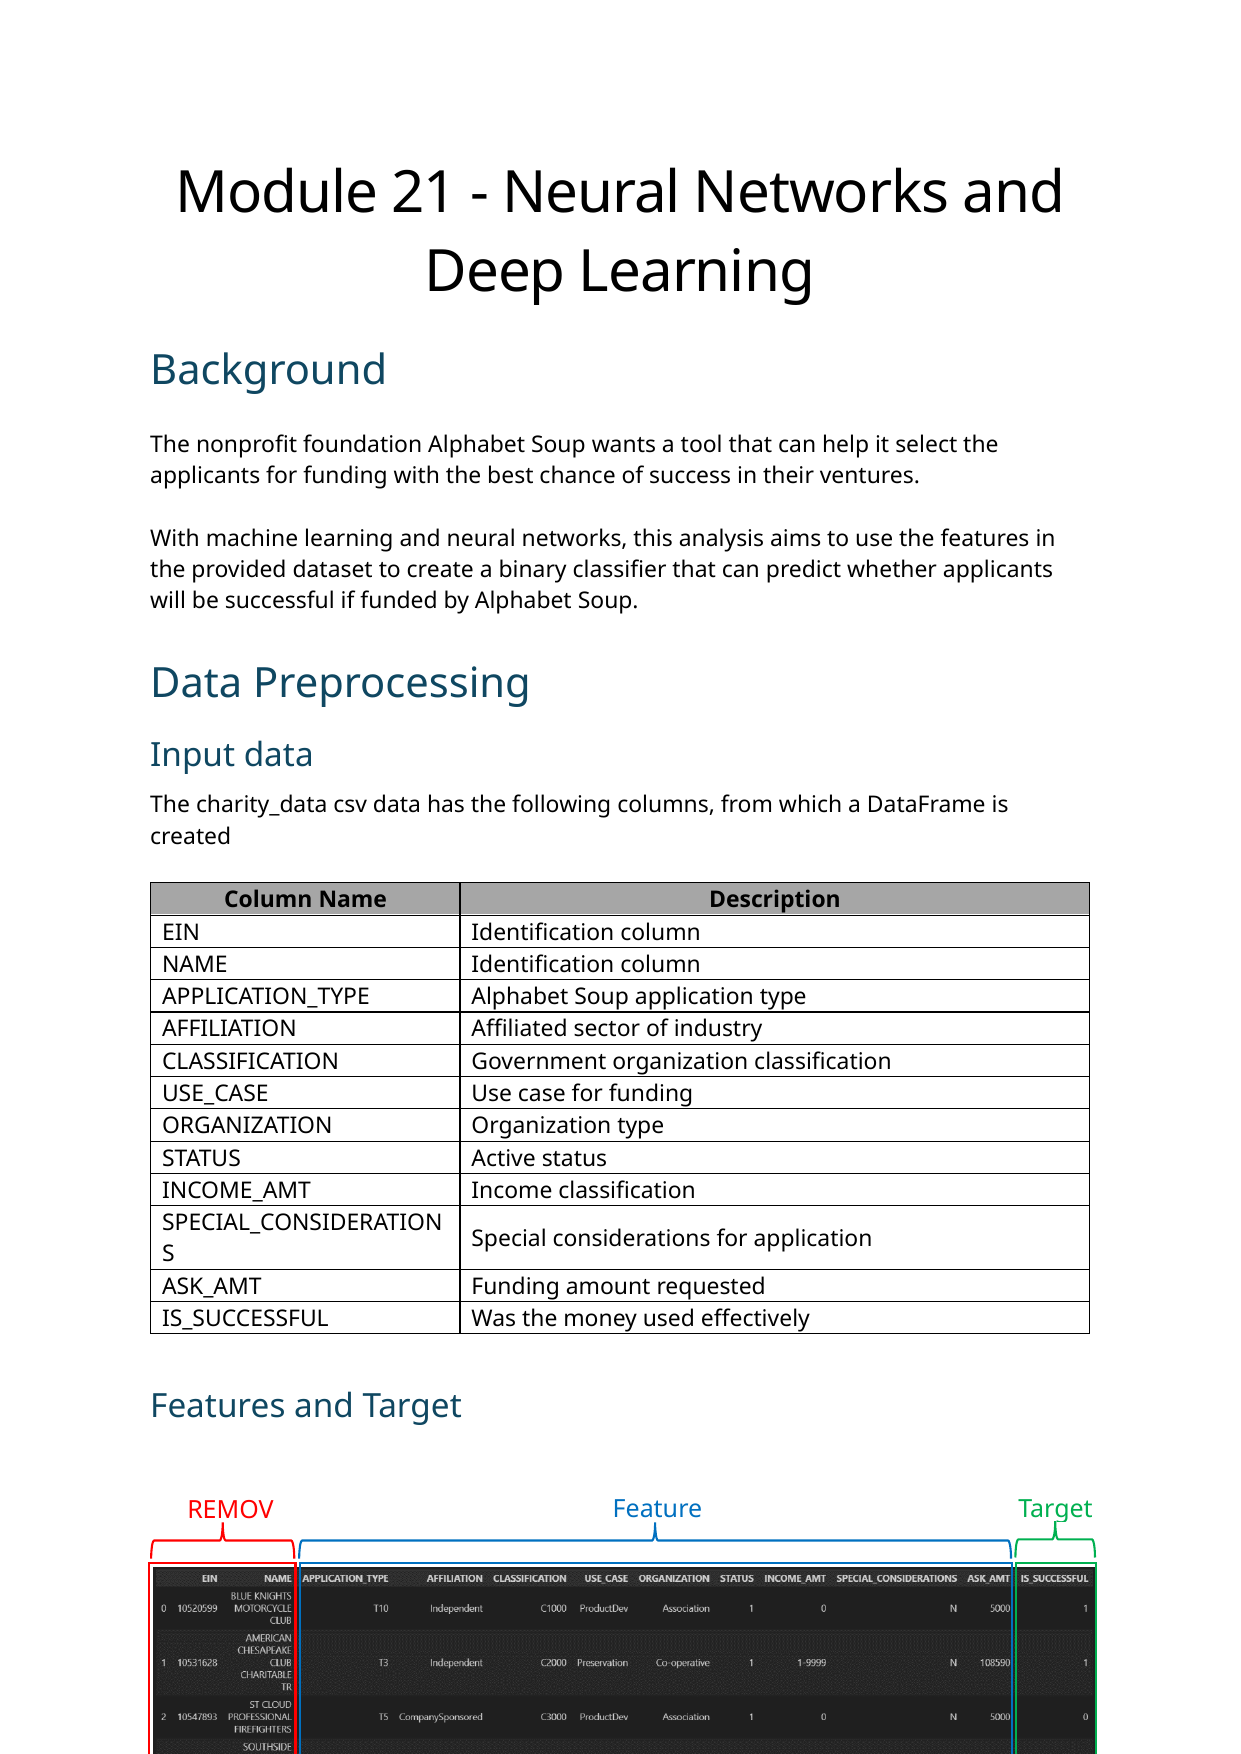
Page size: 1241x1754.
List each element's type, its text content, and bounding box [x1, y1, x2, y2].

picture [1017, 1567, 1095, 1754]
table_header Description [461, 883, 1089, 914]
table_cell INCOME_AMT [151, 1174, 459, 1205]
subtitle Data Preprocessing [150, 653, 1090, 710]
text With machine learning and neural networks, this analysis aims to use the features in the provided dataset to create a binary classifier that can predict whether applicants will be successful if funded by Alphabet Soup. [150, 522, 1090, 616]
table_cell Alphabet Soup application type [461, 980, 1089, 1011]
table_cell APPLICATION_TYPE [151, 980, 459, 1011]
table_cell Identification column [461, 916, 1089, 947]
table_cell AFFILIATION [151, 1013, 459, 1044]
table_cell Organization type [461, 1109, 1089, 1141]
table_cell Funding amount requested [461, 1270, 1089, 1301]
table_cell ORGANIZATION [151, 1109, 459, 1141]
table_cell STATUS [151, 1142, 459, 1173]
table_cell IS_SUCCESSFUL [151, 1302, 459, 1333]
table_cell Affiliated sector of industry [461, 1013, 1089, 1044]
table_cell Special considerations for application [461, 1206, 1089, 1269]
table_cell Government organization classification [461, 1045, 1089, 1076]
table_cell NAME [151, 948, 459, 979]
subtitle Background [150, 340, 1090, 397]
picture [301, 1567, 1011, 1754]
text The nonprofit foundation Alphabet Soup wants a tool that can help it select the applicants for funding with the best chance of success in their ventures. [150, 428, 1090, 491]
table_cell Use case for funding [461, 1077, 1089, 1108]
subtitle Input data [150, 731, 1090, 777]
table_cell SPECIAL_CONSIDERATIONS [151, 1206, 459, 1269]
subtitle Features and Target [150, 1382, 1090, 1428]
table_cell ASK_AMT [151, 1270, 459, 1301]
picture [153, 1567, 294, 1754]
table_cell EIN [151, 916, 459, 947]
table_header Column Name [151, 883, 459, 914]
table_cell Active status [461, 1142, 1089, 1173]
table_cell Income classification [461, 1174, 1089, 1205]
table_cell CLASSIFICATION [151, 1045, 459, 1076]
table_cell USE_CASE [151, 1077, 459, 1108]
text The charity_data csv data has the following columns, from which a DataFrame is created [150, 788, 1090, 851]
title Module 21 - Neural Networks and Deep Learning [150, 150, 1090, 309]
table_cell Was the money used effectively [461, 1302, 1089, 1333]
table_cell Identification column [461, 948, 1089, 979]
